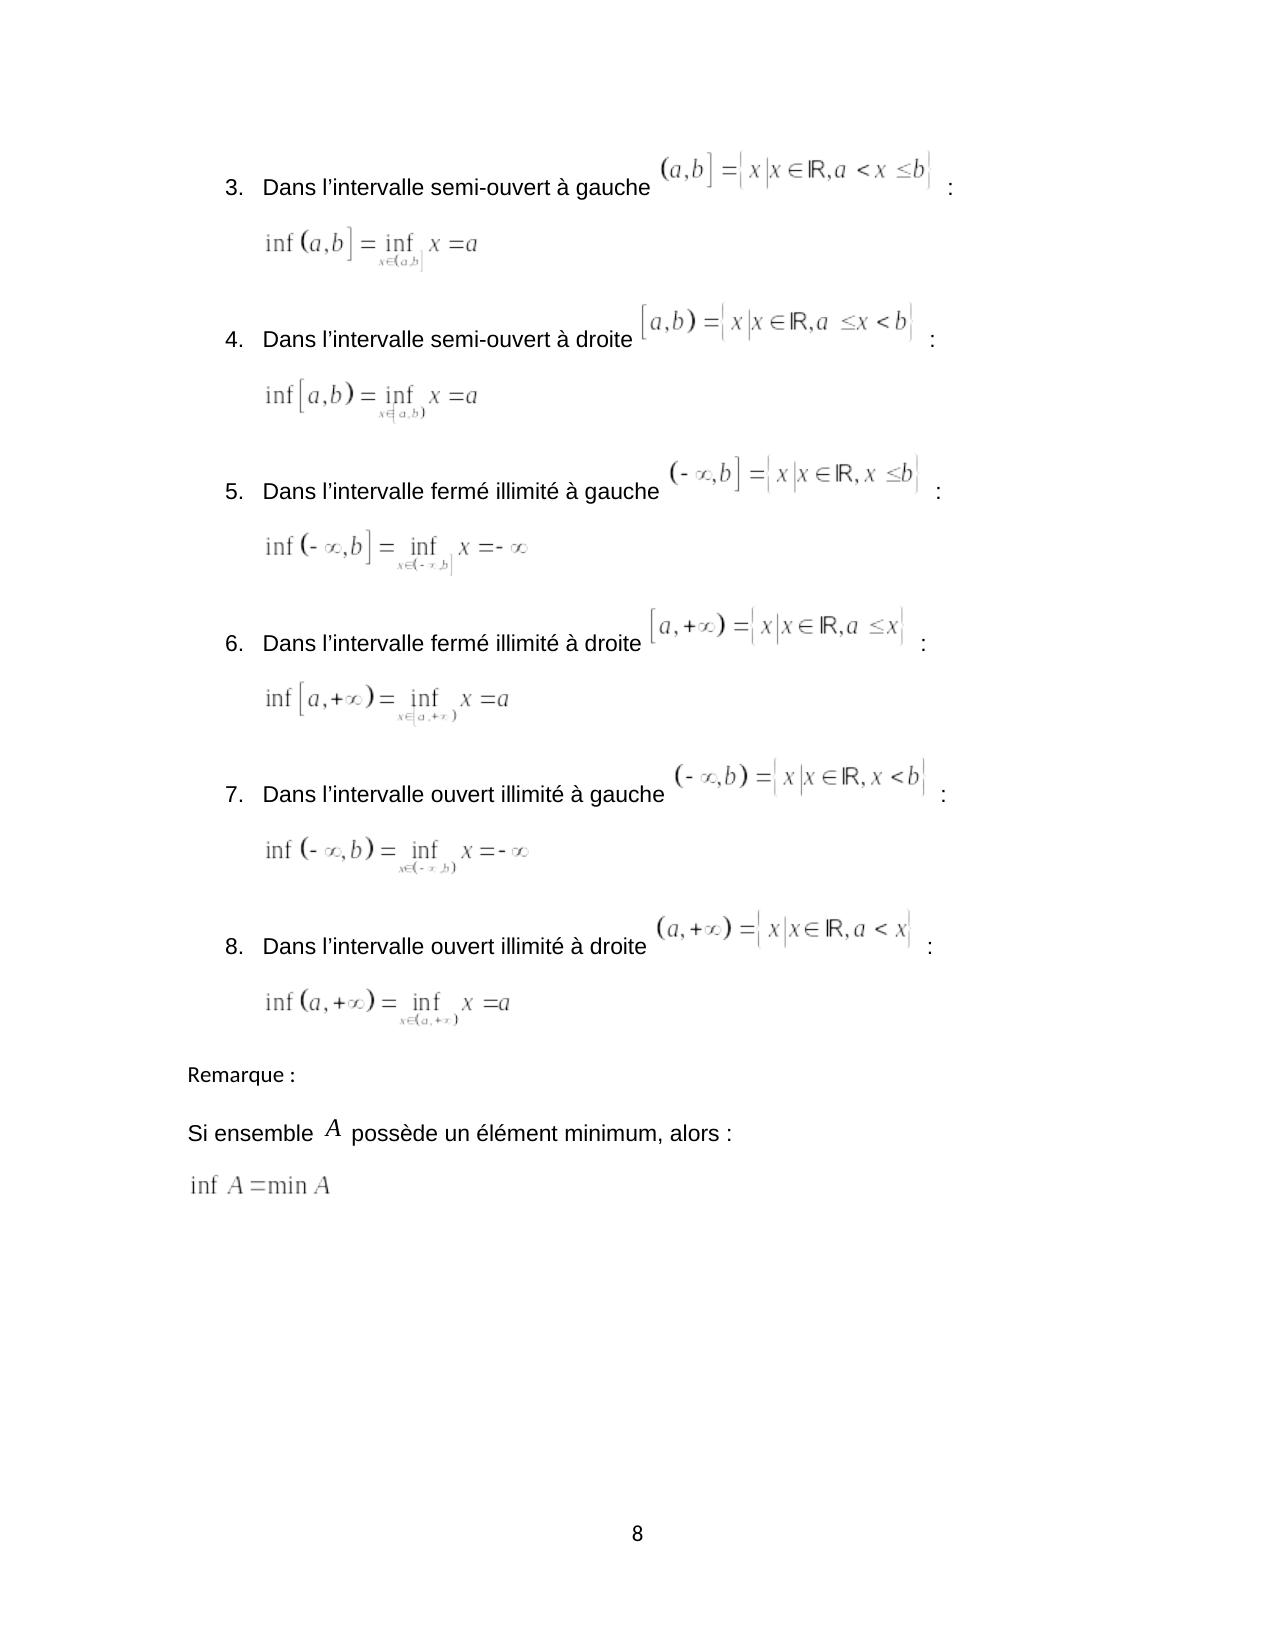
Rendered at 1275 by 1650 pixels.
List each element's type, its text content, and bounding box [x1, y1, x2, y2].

list Dans l’intervalle semi-ouvert à gauche : [225, 150, 1087, 201]
list Dans l’intervalle fermé illimité à droite : [225, 605, 1087, 656]
list Dans l’intervalle fermé illimité à gauche : [225, 453, 1087, 504]
text Si ensemble possède un élément minimum, alors : [187, 1114, 1087, 1146]
list Dans l’intervalle ouvert illimité à droite : [225, 909, 1087, 959]
text Remarque : [187, 1061, 1087, 1089]
list Dans l’intervalle semi-ouvert à droite : [225, 302, 1087, 352]
list Dans l’intervalle ouvert illimité à gauche : [225, 757, 1087, 808]
